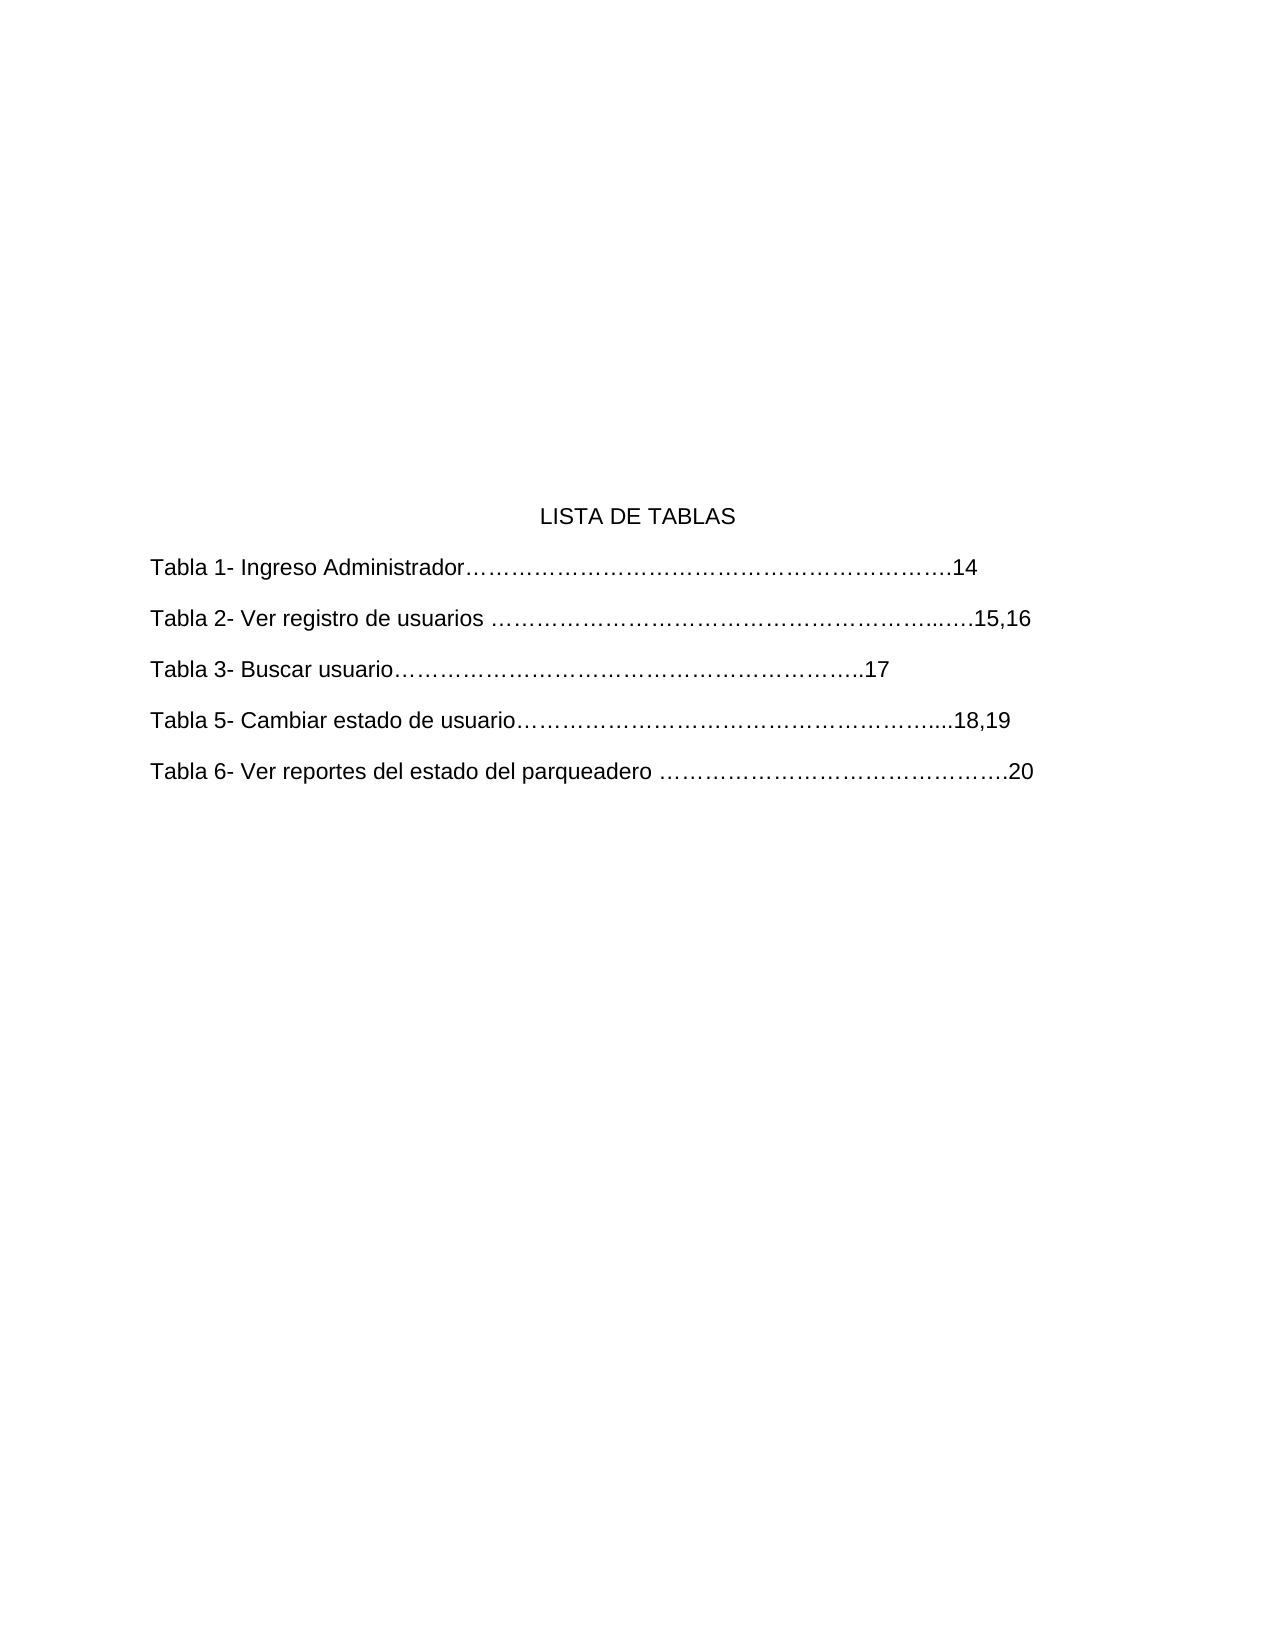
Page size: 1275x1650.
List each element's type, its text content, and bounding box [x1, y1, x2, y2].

text LISTA DE TABLAS [150, 503, 1125, 529]
text Tabla 6- Ver reportes del estado del parqueadero ……………………………………….20 [150, 758, 1125, 784]
text Tabla 3- Buscar usuario……………………………………………………..17 [150, 656, 1125, 682]
text Tabla 5- Cambiar estado de usuario………………………………………………....18,19 [150, 707, 1125, 733]
text Tabla 1- Ingreso Administrador……………………………………………………….14 [150, 554, 1125, 580]
text Tabla 2- Ver registro de usuarios …………………………………………………...….15,16 [150, 605, 1125, 631]
